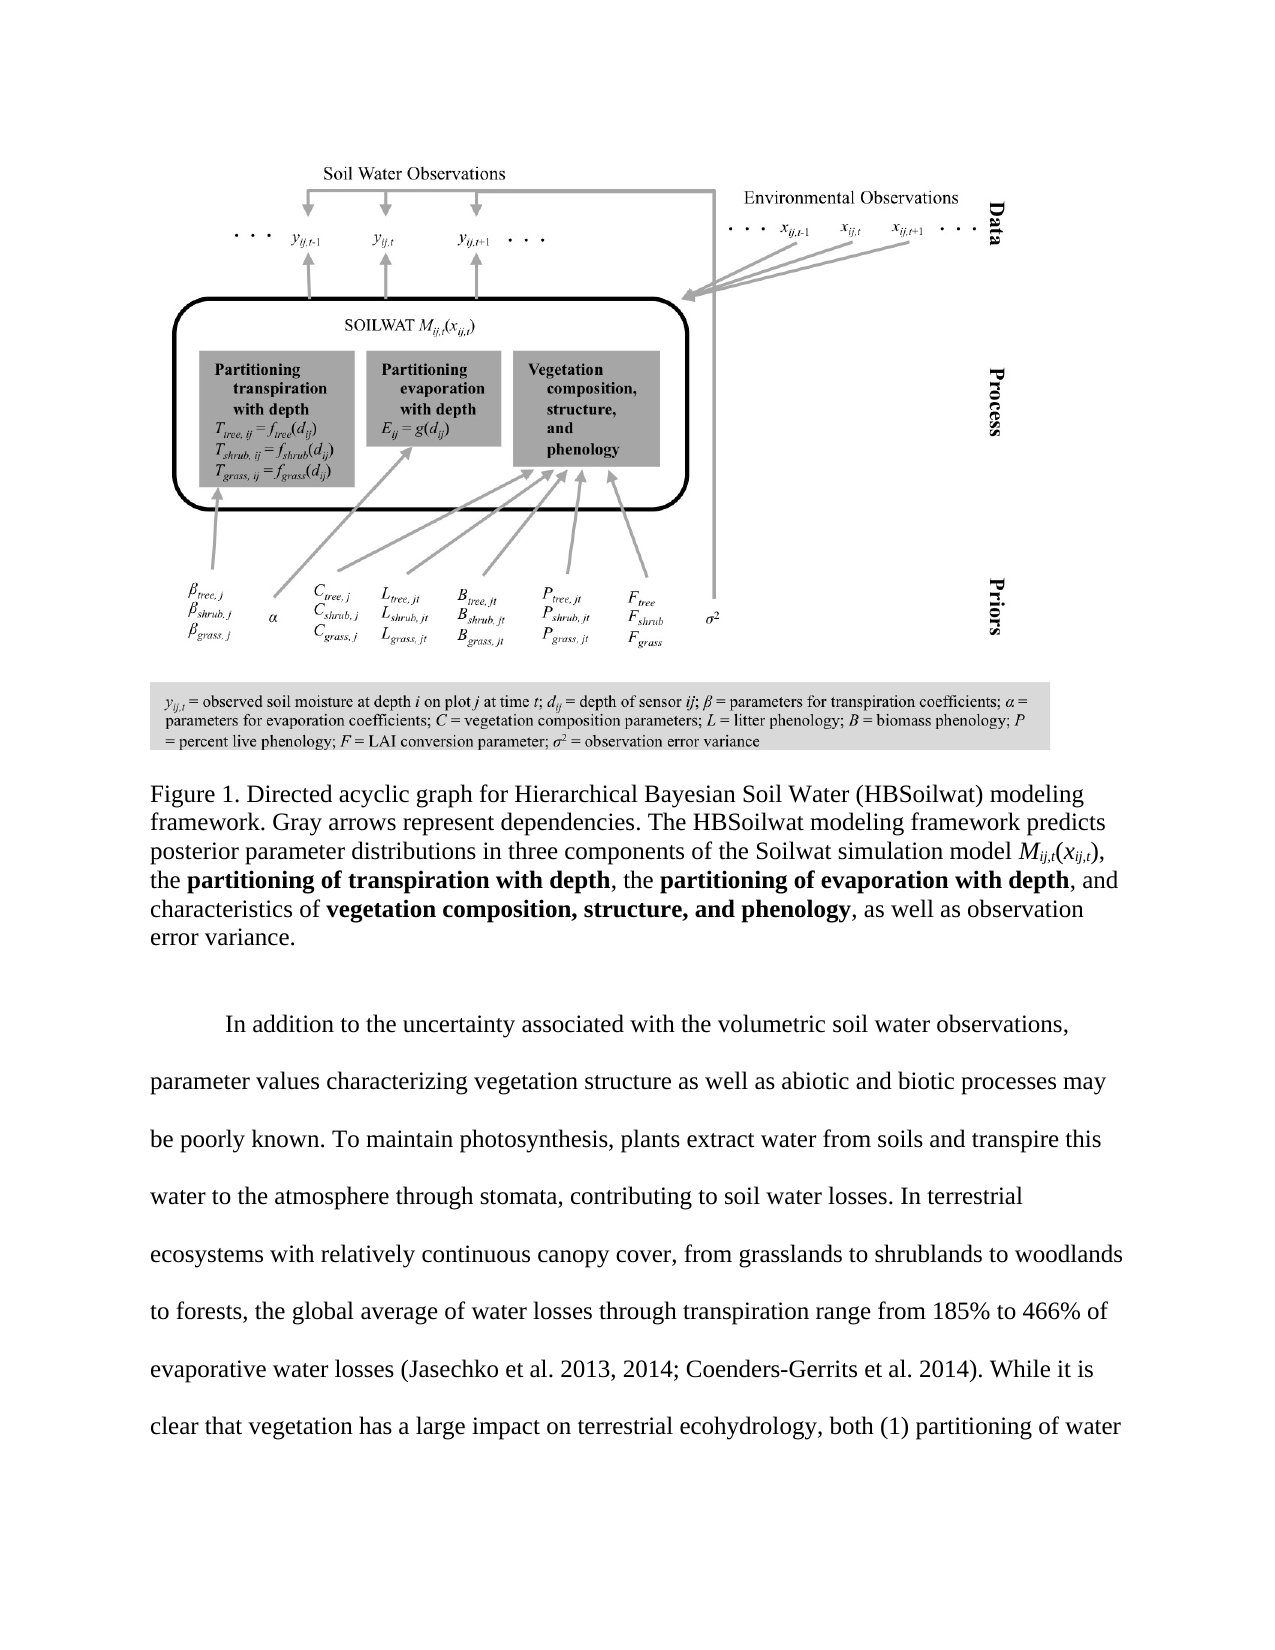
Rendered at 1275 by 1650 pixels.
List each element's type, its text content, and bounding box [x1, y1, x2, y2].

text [150, 1009, 1125, 1440]
text Figure 1. Directed acyclic graph for Hierarchical Bayesian Soil Water (HBSoilwat) modeling framework. Gray arrows represent dependencies. The HBSoilwat modeling framework predicts posterior parameter distributions in three components of the Soilwat simulation model Mij,t(xij,t), the partitioning of transpiration with depth, the partitioning of evaporation with depth, and characteristics of vegetation composition, structure, and phenology, as well as observation error variance. [150, 779, 1125, 951]
picture [150, 150, 1050, 750]
